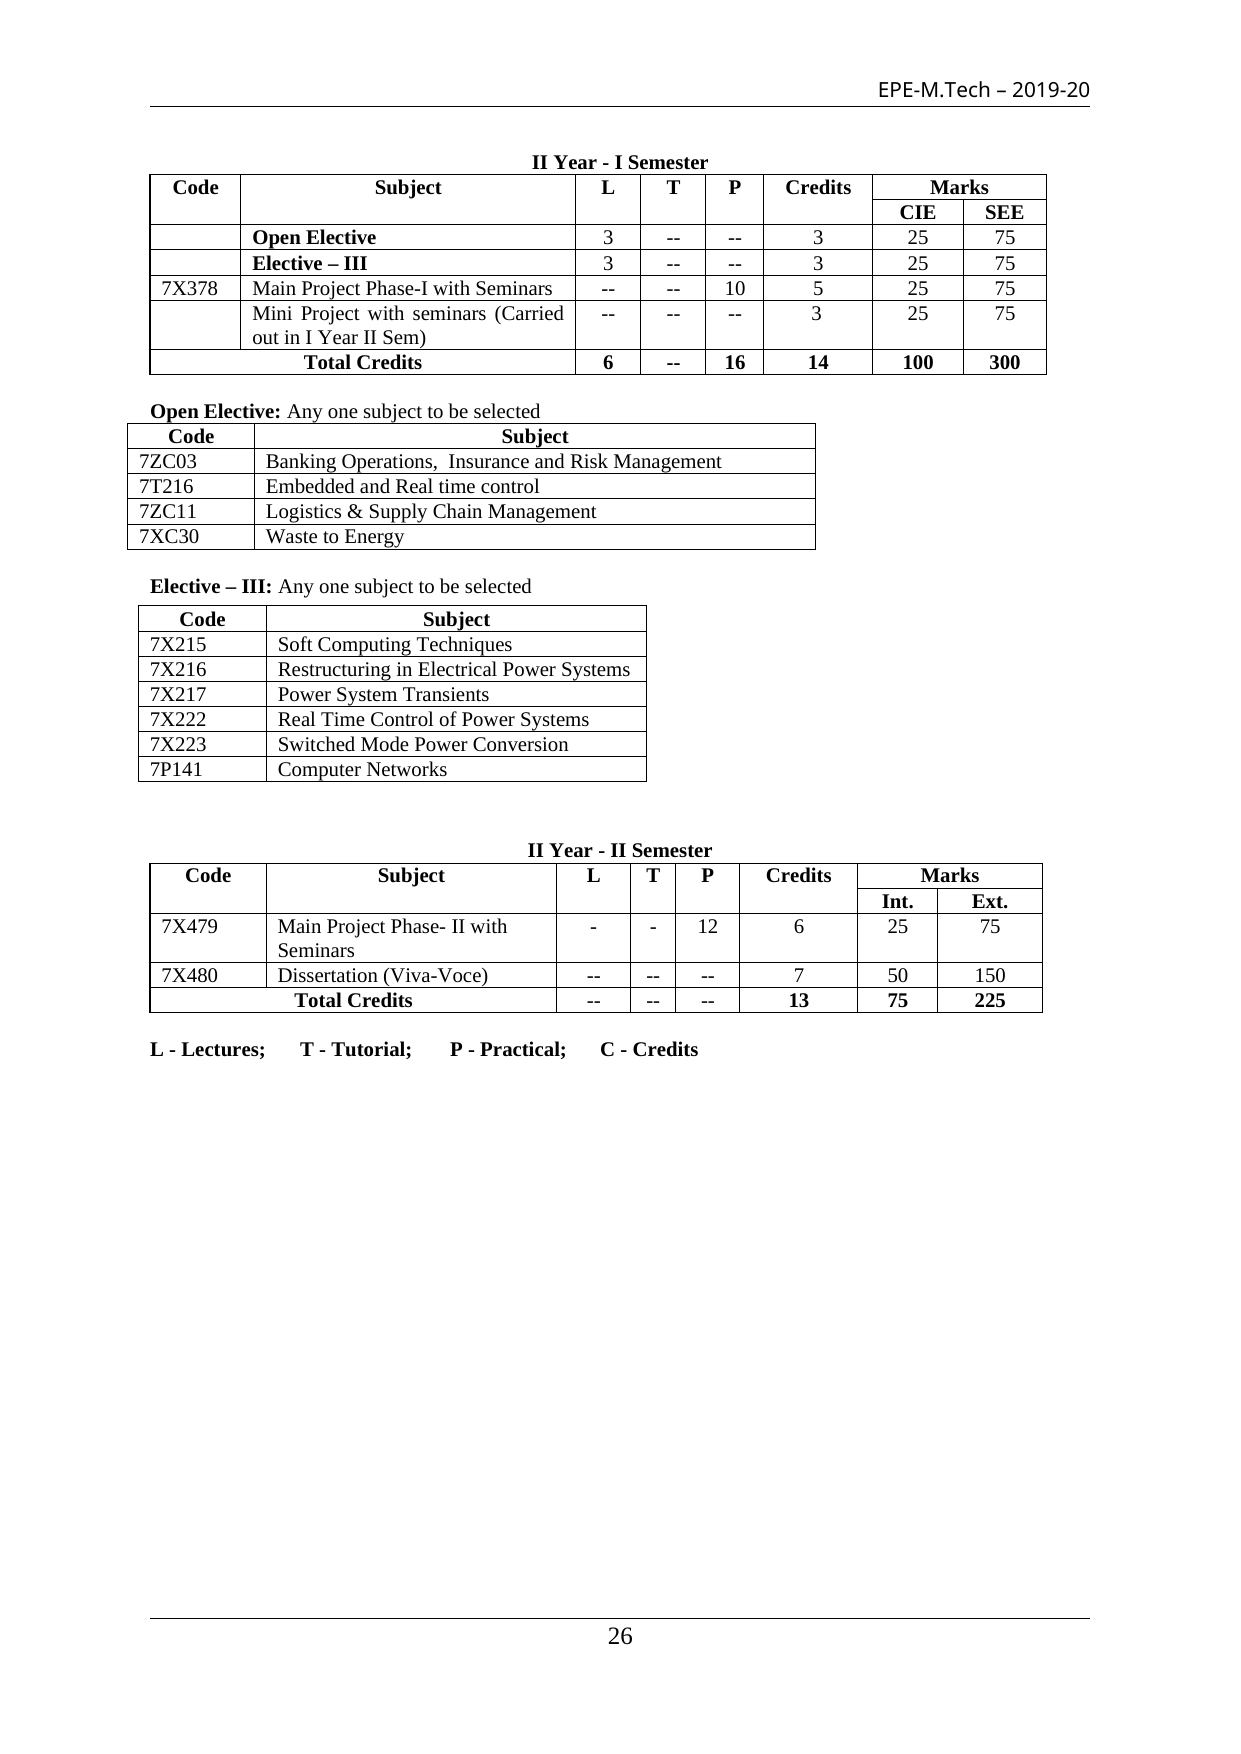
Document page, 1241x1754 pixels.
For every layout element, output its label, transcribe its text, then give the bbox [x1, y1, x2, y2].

table_cell 12 [676, 914, 739, 962]
table_cell SEE [964, 200, 1046, 224]
table_cell -- [631, 963, 675, 987]
table_cell [151, 250, 240, 274]
table_header Code [139, 606, 266, 631]
table_cell -- [641, 350, 705, 374]
table_cell 3 [764, 225, 872, 249]
table_cell 6 [740, 914, 857, 962]
table_cell -- [641, 225, 705, 249]
table_cell Int. [858, 889, 937, 913]
table_header Marks [858, 864, 1042, 887]
table_cell 3 [576, 250, 640, 274]
table_cell 13 [740, 988, 857, 1012]
table_cell Main Project Phase- II with Seminars [267, 914, 556, 962]
text L - Lectures; T - Tutorial; P - Practical; C - Credits [150, 1037, 1090, 1061]
table_cell 7T216 [128, 474, 254, 498]
table_cell 10 [706, 276, 763, 299]
table_cell Soft Computing Techniques [267, 632, 646, 656]
table_header Marks [873, 175, 1046, 199]
text II Year - I Semester [150, 150, 1090, 174]
table_cell 3 [764, 250, 872, 274]
table_cell 3 [764, 301, 872, 349]
table_cell [151, 301, 240, 349]
table_cell 25 [873, 250, 963, 274]
text II Year - II Semester [150, 838, 1090, 862]
table_header T [641, 175, 705, 224]
table_cell - [631, 914, 675, 962]
table_header Credits [764, 175, 872, 224]
table_cell 7X378 [151, 276, 240, 299]
table_cell Waste to Energy [255, 525, 815, 548]
text Elective – III: Any one subject to be selected [150, 574, 1090, 598]
table_cell 16 [706, 350, 763, 374]
table_cell 7XC30 [128, 525, 254, 548]
table_cell 75 [964, 225, 1046, 249]
table_cell 25 [873, 276, 963, 299]
table_cell 7X479 [151, 914, 266, 962]
table_cell 7ZC11 [128, 499, 254, 523]
table_header Subject [241, 175, 575, 224]
table_cell -- [676, 963, 739, 987]
table_cell -- [557, 963, 630, 987]
table_cell Open Elective [241, 225, 575, 249]
table_cell 75 [858, 988, 937, 1012]
table_cell 25 [858, 914, 937, 962]
table_cell -- [631, 988, 675, 1012]
table_header Credits [740, 864, 857, 913]
table_cell [151, 225, 240, 249]
table_cell Main Project Phase-I with Seminars [241, 276, 575, 299]
table_cell 3 [576, 225, 640, 249]
table_header L [557, 864, 630, 913]
table_header Code [151, 864, 266, 913]
table_header Subject [267, 606, 646, 631]
table_cell -- [576, 301, 640, 349]
table_cell 7X480 [151, 963, 266, 987]
table_cell -- [676, 988, 739, 1012]
table_cell -- [641, 276, 705, 299]
table_cell 75 [964, 250, 1046, 274]
table_cell Embedded and Real time control [255, 474, 815, 498]
table_cell 7X222 [139, 707, 266, 731]
table_cell 7X215 [139, 632, 266, 656]
table_header T [631, 864, 675, 913]
table_cell Restructuring in Electrical Power Systems [267, 657, 646, 681]
table_cell -- [576, 276, 640, 299]
table_cell -- [641, 250, 705, 274]
table_header Code [151, 175, 240, 224]
table_cell -- [706, 301, 763, 349]
table_cell 300 [964, 350, 1046, 374]
table_cell -- [706, 225, 763, 249]
table_cell 100 [873, 350, 963, 374]
table_cell 150 [938, 963, 1042, 987]
table_cell Elective – III [241, 250, 575, 274]
table_header Subject [267, 864, 556, 913]
table_cell 75 [938, 914, 1042, 962]
table_cell 225 [938, 988, 1042, 1012]
table_cell 7ZC03 [128, 449, 254, 473]
table_cell -- [641, 301, 705, 349]
table_cell 7X216 [139, 657, 266, 681]
table_cell 7X223 [139, 732, 266, 756]
table_cell -- [706, 250, 763, 274]
table_header P [706, 175, 763, 224]
table_cell Real Time Control of Power Systems [267, 707, 646, 731]
table_cell 25 [873, 301, 963, 349]
table_cell CIE [873, 200, 963, 224]
table_cell 5 [764, 276, 872, 299]
table_cell Logistics & Supply Chain Management [255, 499, 815, 523]
table_cell Switched Mode Power Conversion [267, 732, 646, 756]
table_cell 50 [858, 963, 937, 987]
table_header Code [128, 424, 254, 448]
table_cell 75 [964, 301, 1046, 349]
text Open Elective: Any one subject to be selected [150, 399, 1090, 423]
table_cell Banking Operations, Insurance and Risk Management [255, 449, 815, 473]
table_cell Dissertation (Viva-Voce) [267, 963, 556, 987]
table_cell 7 [740, 963, 857, 987]
table_header P [676, 864, 739, 913]
table_cell Mini Project with seminars (Carried out in I Year II Sem) [241, 301, 575, 349]
table_cell Power System Transients [267, 682, 646, 706]
table_header Subject [255, 424, 815, 448]
table_cell Total Credits [151, 988, 556, 1012]
table_cell Total Credits [151, 350, 575, 374]
table_cell - [557, 914, 630, 962]
table_cell Ext. [938, 889, 1042, 913]
table_cell -- [557, 988, 630, 1012]
table_cell 7P141 [139, 757, 266, 781]
table_header L [576, 175, 640, 224]
table_cell 6 [576, 350, 640, 374]
table_cell Computer Networks [267, 757, 646, 781]
table_cell 75 [964, 276, 1046, 299]
table_cell 7X217 [139, 682, 266, 706]
table_cell 14 [764, 350, 872, 374]
table_cell 25 [873, 225, 963, 249]
